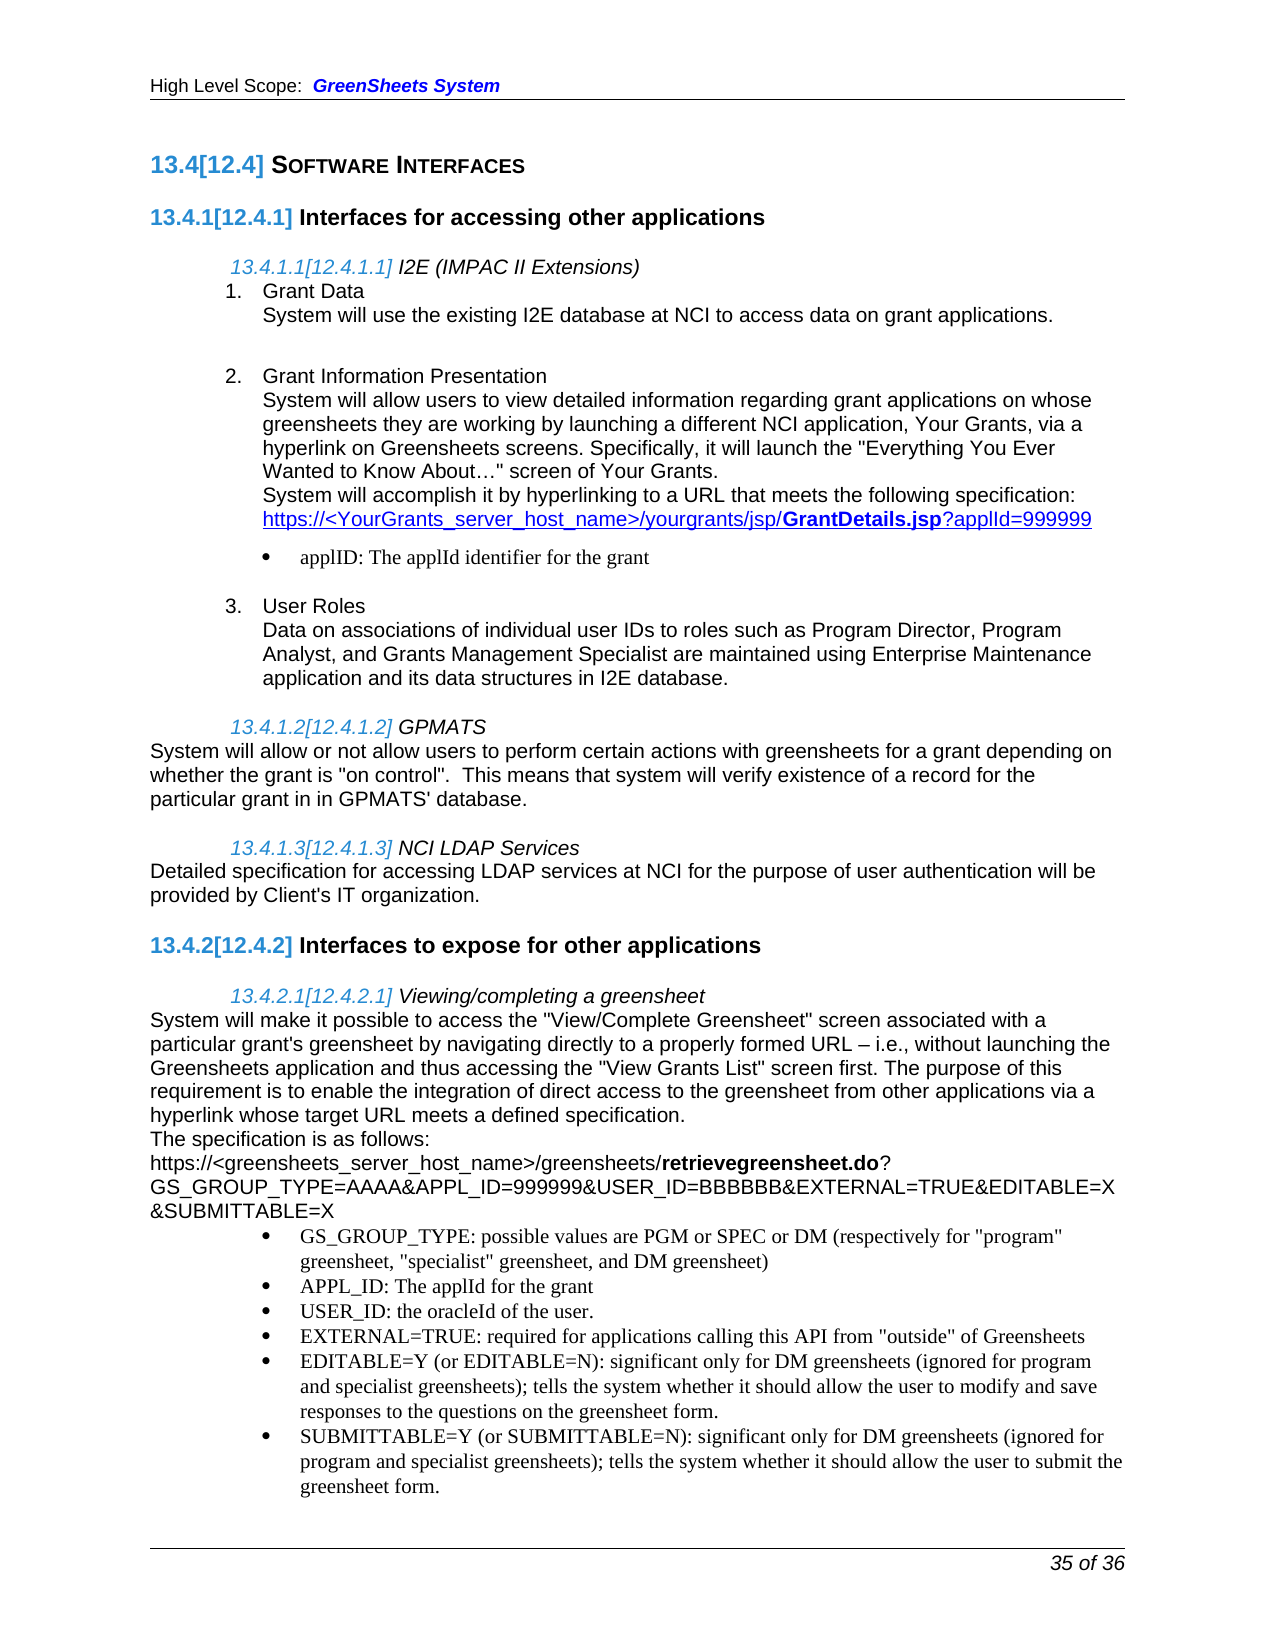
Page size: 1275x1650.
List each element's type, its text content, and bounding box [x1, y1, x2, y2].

list System will accomplish it by hyperlinking to a URL that meets the following specification: [262, 483, 1125, 507]
subtitle Interfaces for accessing other applications [150, 204, 1125, 230]
subtitle I2E (IMPAC II Extensions) [230, 255, 1125, 279]
list EXTERNAL=TRUE: required for applications calling this API from "outside" of Greensheets [262, 1323, 1125, 1348]
list System will use the existing I2E database at NCI to access data on grant applications. [262, 303, 1125, 327]
subtitle Viewing/completing a greensheet [230, 983, 1125, 1007]
list applID: The applId identifier for the grant [262, 544, 1125, 594]
list USER_ID: the oracleId of the user. [262, 1298, 1125, 1323]
list GS_GROUP_TYPE: possible values are PGM or SPEC or DM (respectively for "program" greensheet, "specialist" greensheet, and DM greensheet) [262, 1223, 1125, 1273]
list SUBMITTABLE=Y (or SUBMITTABLE=N): significant only for DM greensheets (ignored for program and specialist greensheets); tells the system whether it should allow the user to submit the greensheet form. [262, 1423, 1125, 1498]
list Data on associations of individual user IDs to roles such as Program Director, Program Analyst, and Grants Management Specialist are maintained using Enterprise Maintenance application and its data structures in I2E database. [262, 618, 1125, 689]
list EDITABLE=Y (or EDITABLE=N): significant only for DM greensheets (ignored for program and specialist greensheets); tells the system whether it should allow the user to modify and save responses to the questions on the greensheet form. [262, 1348, 1125, 1423]
list Grant Data [225, 279, 1125, 303]
text https://<greensheets_server_host_name>/greensheets/retrievegreensheet.do?GS_GROUP_TYPE=AAAA&APPL_ID=999999&USER_ID=BBBBBB&EXTERNAL=TRUE&EDITABLE=X&SUBMITTABLE=X [150, 1151, 1125, 1223]
text System will allow or not allow users to perform certain actions with greensheets for a grant depending on whether the grant is "on control". This means that system will verify existence of a record for the particular grant in in GPMATS' database. [150, 738, 1125, 810]
subtitle Software Interfaces [150, 150, 1125, 179]
list User Roles [225, 594, 1125, 618]
text Detailed specification for accessing LDAP services at NCI for the purpose of user authentication will be provided by Client's IT organization. [150, 859, 1125, 907]
subtitle GPMATS [230, 714, 1125, 738]
text The specification is as follows: [150, 1127, 1125, 1151]
list https://<YourGrants_server_host_name>/yourgrants/jsp/GrantDetails.jsp?applId=999999 [262, 507, 1125, 531]
list Grant Information Presentation [225, 363, 1125, 387]
subtitle Interfaces to expose for other applications [150, 932, 1125, 958]
text System will make it possible to access the "View/Complete Greensheet" screen associated with a particular grant's greensheet by navigating directly to a properly formed URL – i.e., without launching the Greensheets application and thus accessing the "View Grants List" screen first. The purpose of this requirement is to enable the integration of direct access to the greensheet from other applications via a hyperlink whose target URL meets a defined specification. [150, 1007, 1125, 1127]
list APPL_ID: The applId for the grant [262, 1273, 1125, 1298]
list System will allow users to view detailed information regarding grant applications on whose greensheets they are working by launching a different NCI application, Your Grants, via a hyperlink on Greensheets screens. Specifically, it will launch the "Everything You Ever Wanted to Know About…" screen of Your Grants. [262, 387, 1125, 483]
subtitle NCI LDAP Services [230, 835, 1125, 859]
